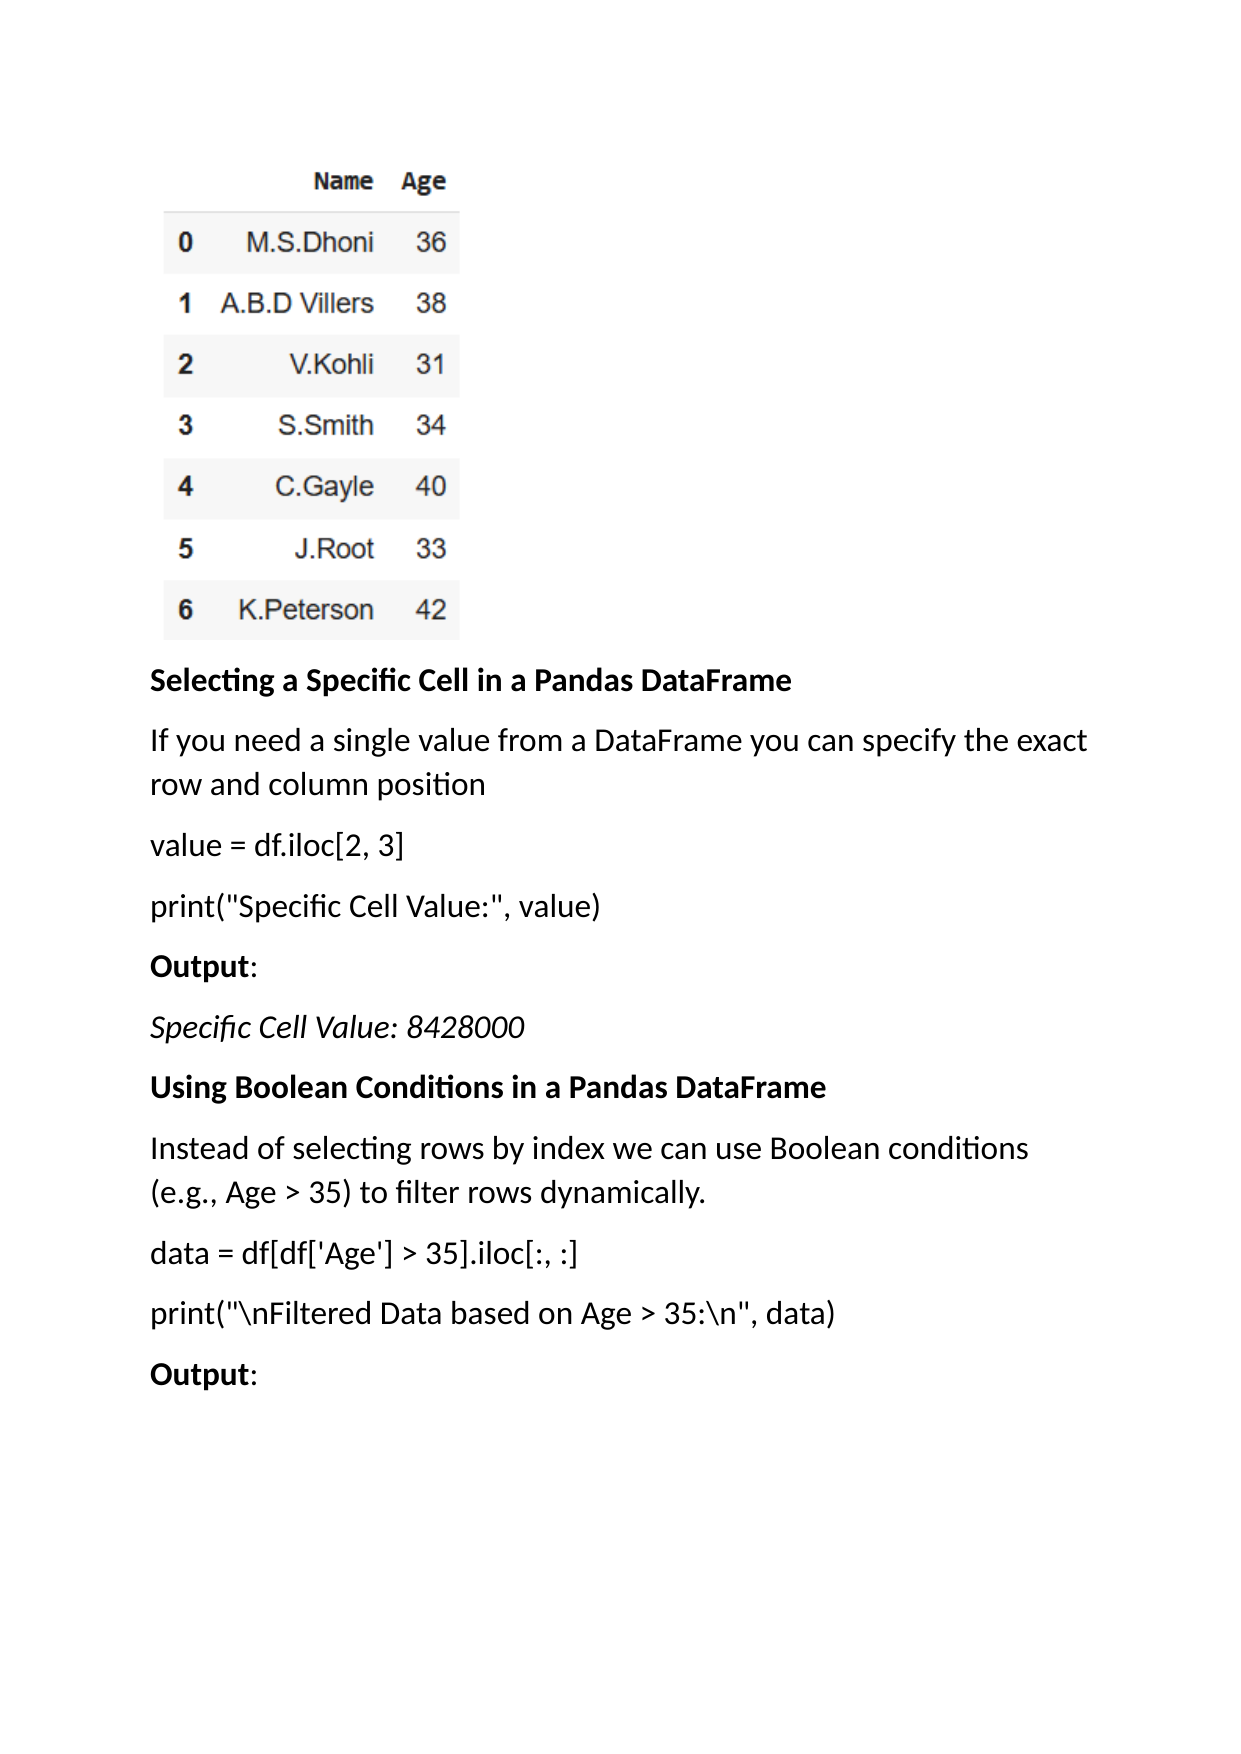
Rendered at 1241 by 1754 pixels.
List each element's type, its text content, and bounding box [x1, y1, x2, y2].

text data = df[df['Age'] > 35].iloc[:, :] [150, 1232, 1090, 1272]
text Output: [150, 1353, 1090, 1394]
text Selecting a Specific Cell in a Pandas DataFrame [150, 659, 1090, 699]
text Output: [150, 945, 1090, 986]
text Instead of selecting rows by index we can use Boolean conditions (e.g., Age > 35) to filter rows dynamically. [150, 1127, 1090, 1212]
text print("\nFiltered Data based on Age > 35:\n", data) [150, 1292, 1090, 1333]
picture [150, 150, 474, 640]
text If you need a single value from a DataFrame you can specify the exact row and column position [150, 719, 1090, 804]
text Specific Cell Value: 8428000 [150, 1006, 1090, 1047]
text value = df.iloc[2, 3] [150, 824, 1090, 865]
text print("Specific Cell Value:", value) [150, 885, 1090, 925]
text Using Boolean Conditions in a Pandas DataFrame [150, 1067, 1090, 1107]
